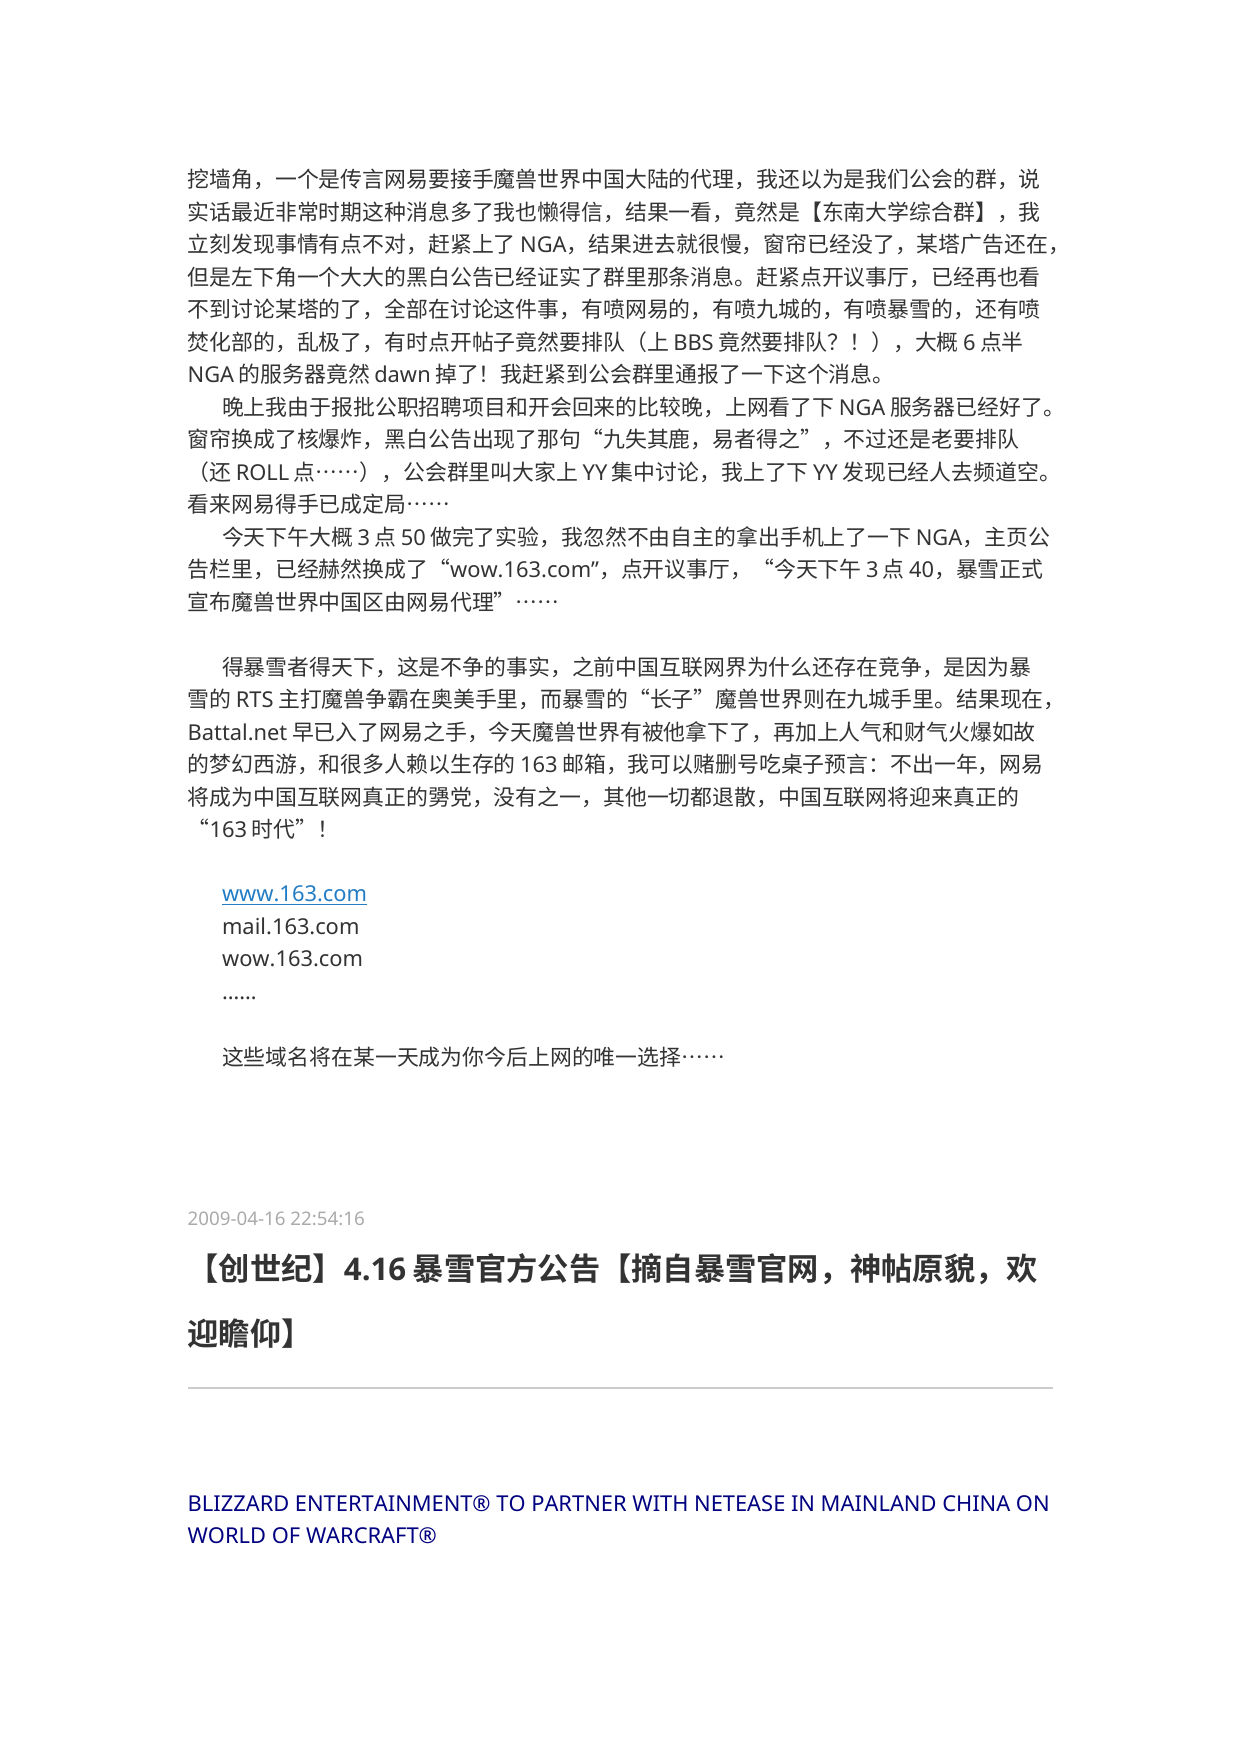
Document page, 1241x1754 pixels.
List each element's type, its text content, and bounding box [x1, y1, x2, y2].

text 今天下午大概3点50做完了实验，我忽然不由自主的拿出手机上了一下NGA，主页公告栏里，已经赫然换成了“wow.163.com”，点开议事厅，“今天下午3点40，暴雪正式宣布魔兽世界中国区由网易代理”…… [187, 519, 1053, 617]
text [187, 162, 1053, 389]
text 这些域名将在某一天成为你今后上网的唯一选择…… [187, 1039, 1053, 1072]
text wow.163.com [187, 942, 1053, 974]
text 看来网易得手已成定局…… [187, 487, 1053, 519]
text 2009-04-16 22:54:16 [187, 1202, 1053, 1234]
text BLIZZARD ENTERTAINMENT® TO PARTNER WITH NETEASE IN MAINLAND CHINA ON WORLD OF WARCRAFT® [187, 1486, 1053, 1551]
text mail.163.com [187, 909, 1053, 942]
text www.163.com [187, 877, 1053, 909]
text 得暴雪者得天下，这是不争的事实，之前中国互联网界为什么还存在竞争，是因为暴雪的RTS主打魔兽争霸在奥美手里，而暴雪的“长子”魔兽世界则在九城手里。结果现在，Battal.net早已入了网易之手，今天魔兽世界有被他拿下了，再加上人气和财气火爆如故的梦幻西游，和很多人赖以生存的163邮箱，我可以赌删号吃桌子预言：不出一年，网易将成为中国互联网真正的勥党，没有之一，其他一切都退散，中国互联网将迎来真正的“163时代”！ [187, 649, 1053, 844]
text …… [187, 974, 1053, 1007]
subtitle 【创世纪】4.16暴雪官方公告【摘自暴雪官网，神帖原貌，欢迎瞻仰】 [187, 1234, 1053, 1389]
text 晚上我由于报批公职招聘项目和开会回来的比较晚，上网看了下NGA服务器已经好了。窗帘换成了核爆炸，黑白公告出现了那句“九失其鹿，易者得之”，不过还是老要排队（还ROLL点……），公会群里叫大家上YY集中讨论，我上了下YY发现已经人去频道空。 [187, 389, 1053, 487]
